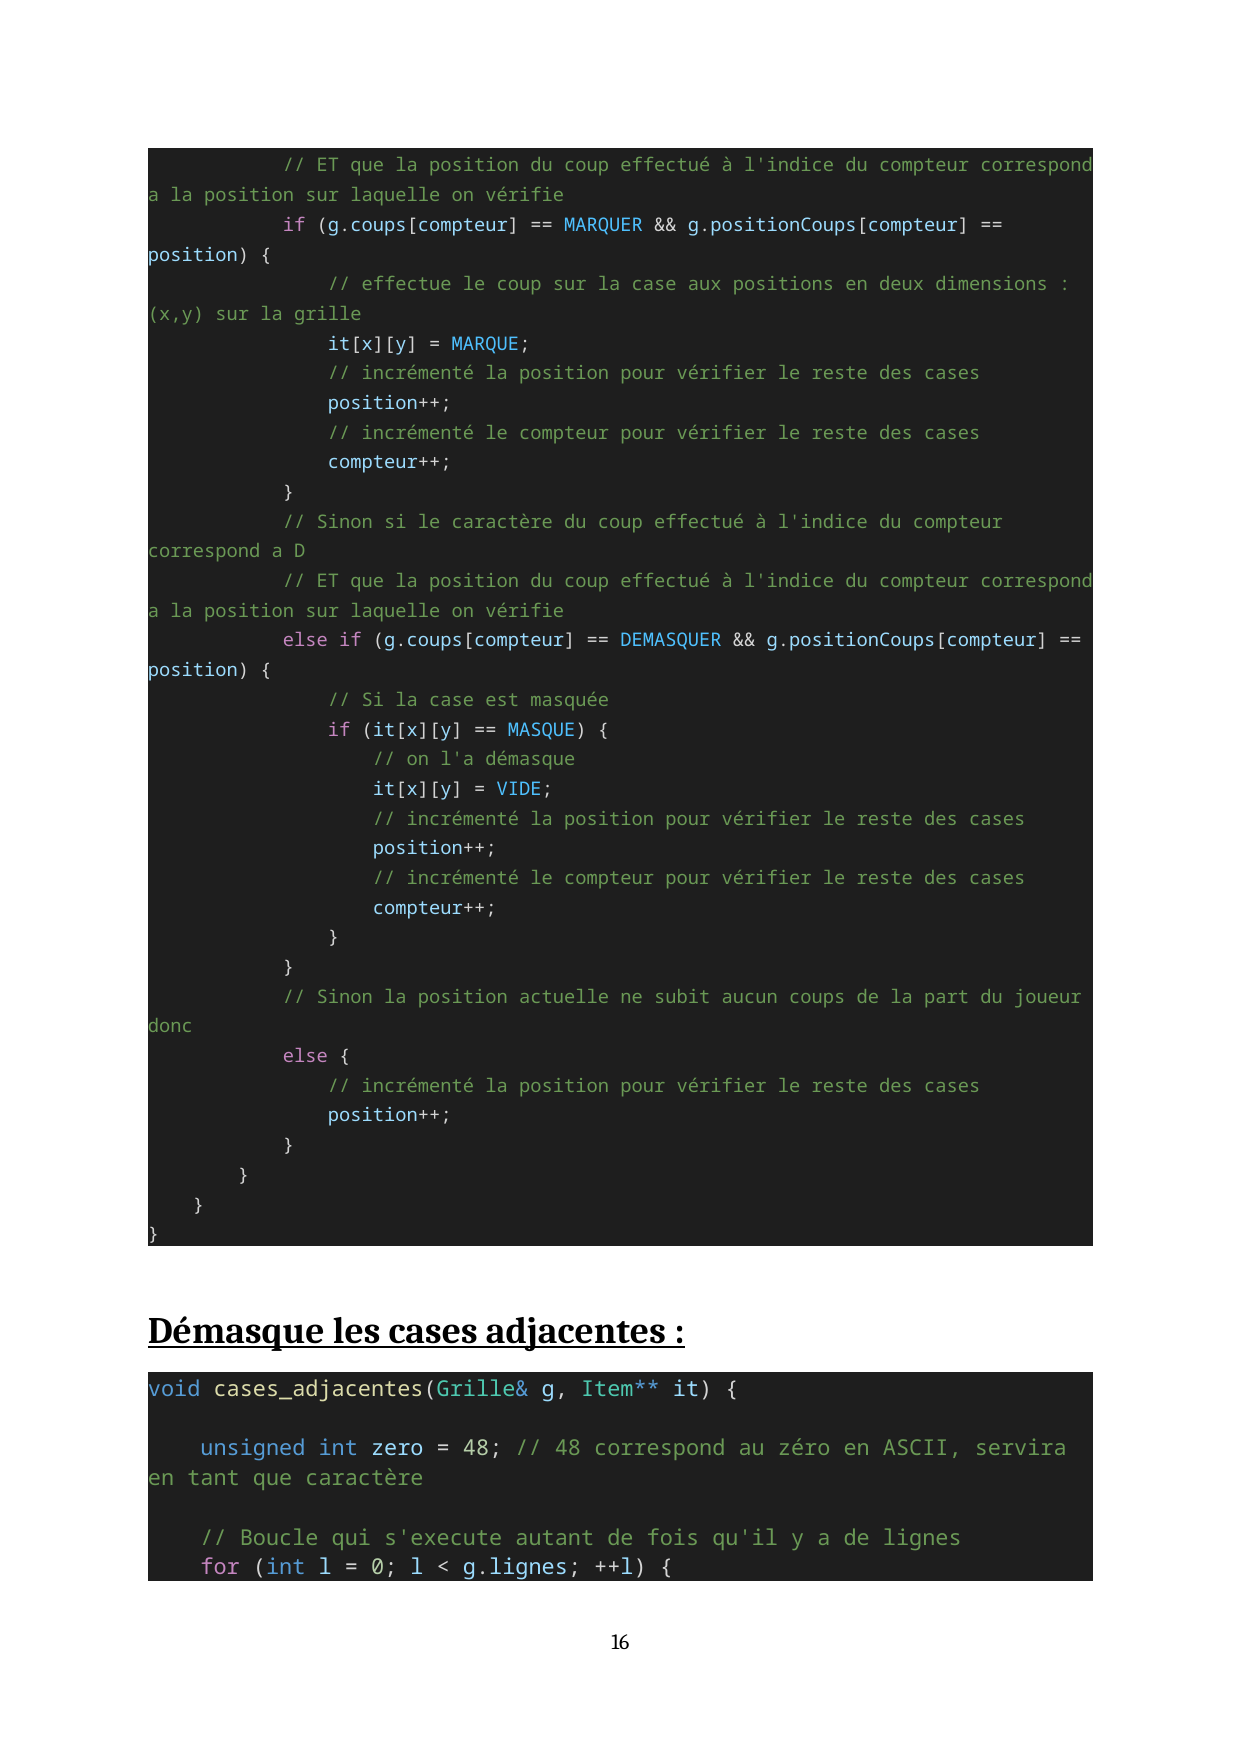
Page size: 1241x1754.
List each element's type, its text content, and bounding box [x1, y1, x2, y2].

text // Si la case est masquée [148, 682, 1093, 712]
text // ET que la position du coup effectué à l'indice du compteur correspond a la position sur laquelle on vérifie [148, 563, 1093, 623]
text compteur++; [148, 890, 1093, 919]
text unsigned int zero = 48; // 48 correspond au zéro en ASCII, servira en tant que caractère [148, 1432, 1093, 1492]
text else if (g.coups[compteur] == DEMASQUER && g.positionCoups[compteur] == position) { [148, 623, 1093, 682]
text // incrémenté le compteur pour vérifier le reste des cases [148, 860, 1093, 890]
text it[x][y] = MARQUE; [148, 326, 1093, 355]
text } [148, 949, 1093, 979]
text void cases_adjacentes(Grille& g, Item** it) { [148, 1372, 1093, 1402]
text if (it[x][y] == MASQUE) { [148, 712, 1093, 741]
text } [148, 1216, 1093, 1246]
text // incrémenté la position pour vérifier le reste des cases [148, 1068, 1093, 1098]
text // Boucle qui s'execute autant de fois qu'il y a de lignes [148, 1521, 1093, 1551]
text // incrémenté le compteur pour vérifier le reste des cases [148, 415, 1093, 444]
text // on l'a démasque [148, 741, 1093, 771]
text for (int l = 0; l < g.lignes; ++l) { [148, 1551, 1093, 1581]
text // ET que la position du coup effectué à l'indice du compteur correspond a la position sur laquelle on vérifie [148, 148, 1093, 207]
text // Sinon la position actuelle ne subit aucun coups de la part du joueur donc [148, 979, 1093, 1038]
text Démasque les cases adjacentes : [148, 1309, 1093, 1352]
text // incrémenté la position pour vérifier le reste des cases [148, 355, 1093, 385]
text } [148, 919, 1093, 949]
text } [148, 474, 1093, 504]
text } [148, 1127, 1093, 1157]
text if (g.coups[compteur] == MARQUER && g.positionCoups[compteur] == position) { [148, 207, 1093, 266]
text // effectue le coup sur la case aux positions en deux dimensions : (x,y) sur la grille [148, 266, 1093, 326]
text position++; [148, 1098, 1093, 1127]
text // Sinon si le caractère du coup effectué à l'indice du compteur correspond a D [148, 504, 1093, 563]
text } [148, 1157, 1093, 1187]
text // incrémenté la position pour vérifier le reste des cases [148, 801, 1093, 830]
text } [148, 1187, 1093, 1216]
text position++; [148, 385, 1093, 415]
text position++; [148, 830, 1093, 860]
text else { [148, 1038, 1093, 1068]
text compteur++; [148, 444, 1093, 474]
text it[x][y] = VIDE; [148, 771, 1093, 801]
